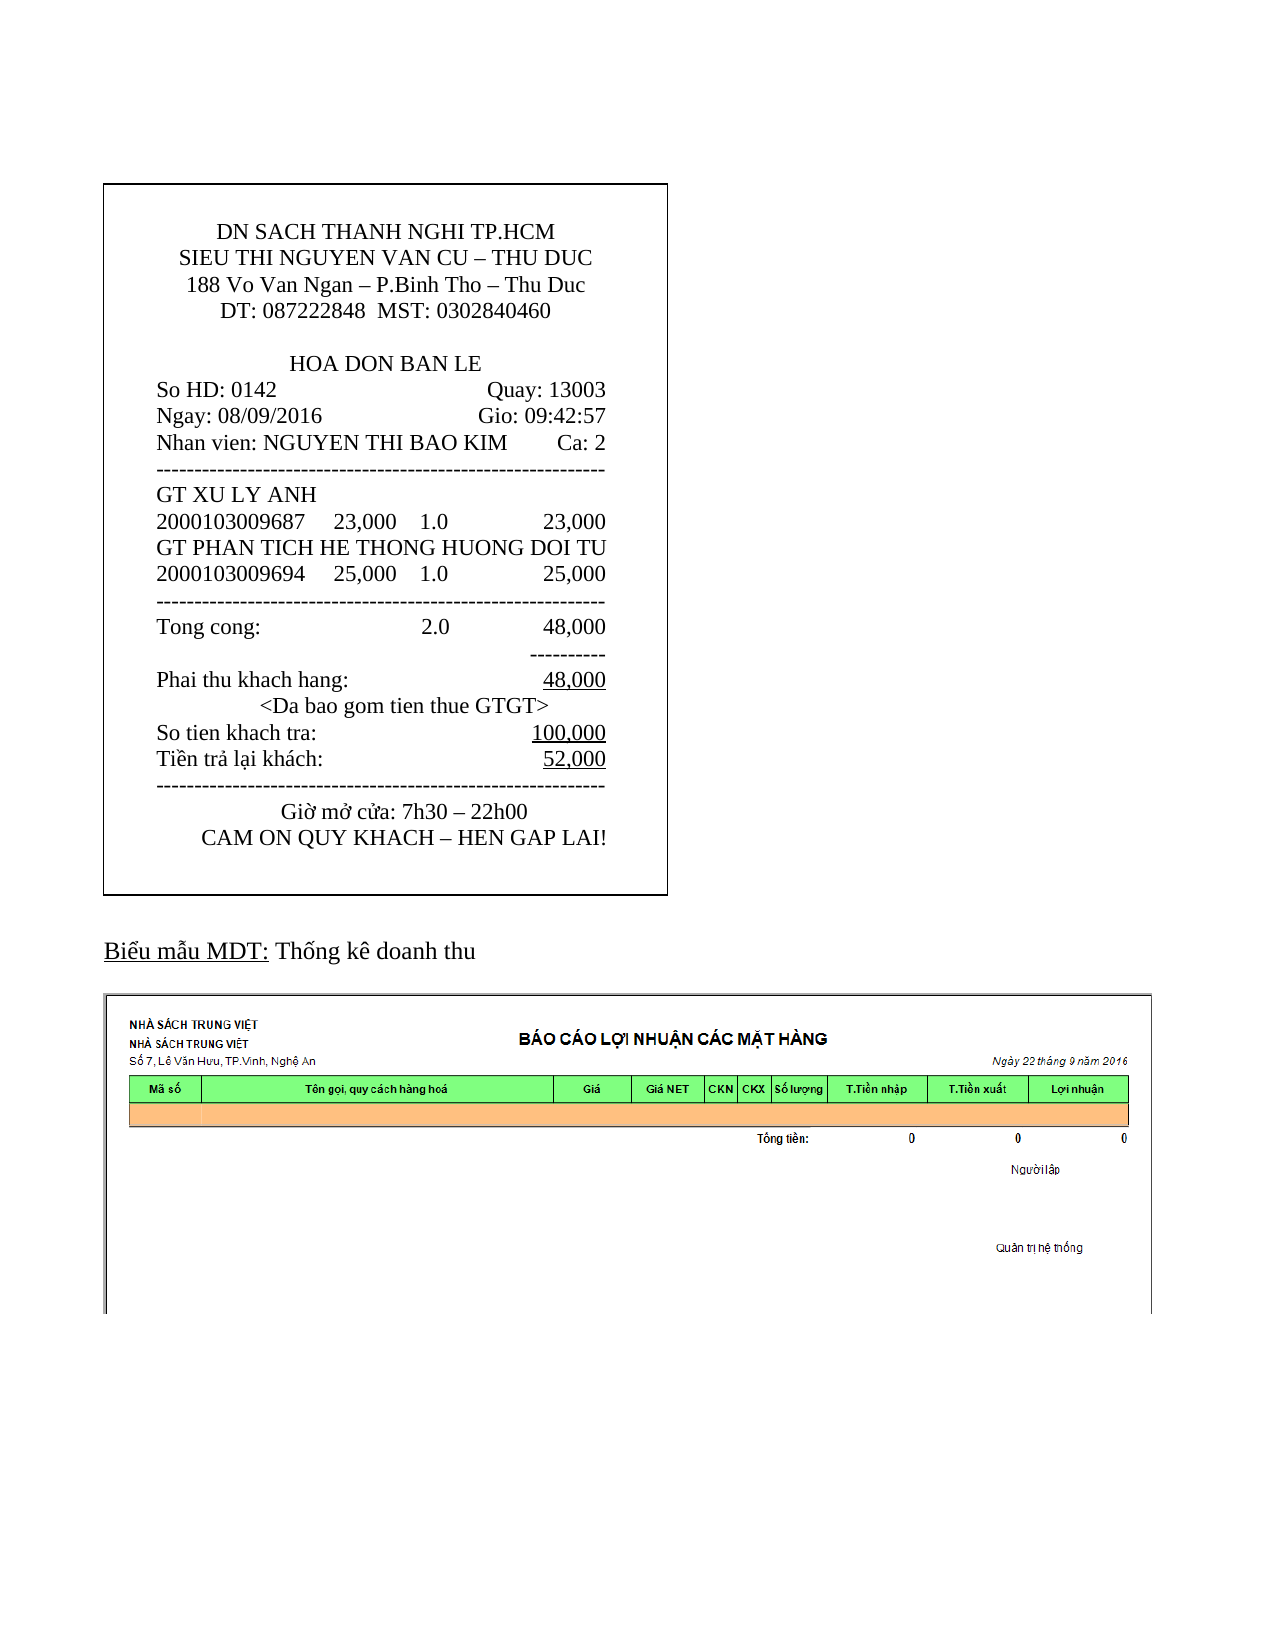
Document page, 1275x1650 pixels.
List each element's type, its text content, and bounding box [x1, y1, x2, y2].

picture [103, 993, 1152, 1314]
text Biểu mẫu MDT: Thống kê doanh thu [103, 936, 1152, 965]
